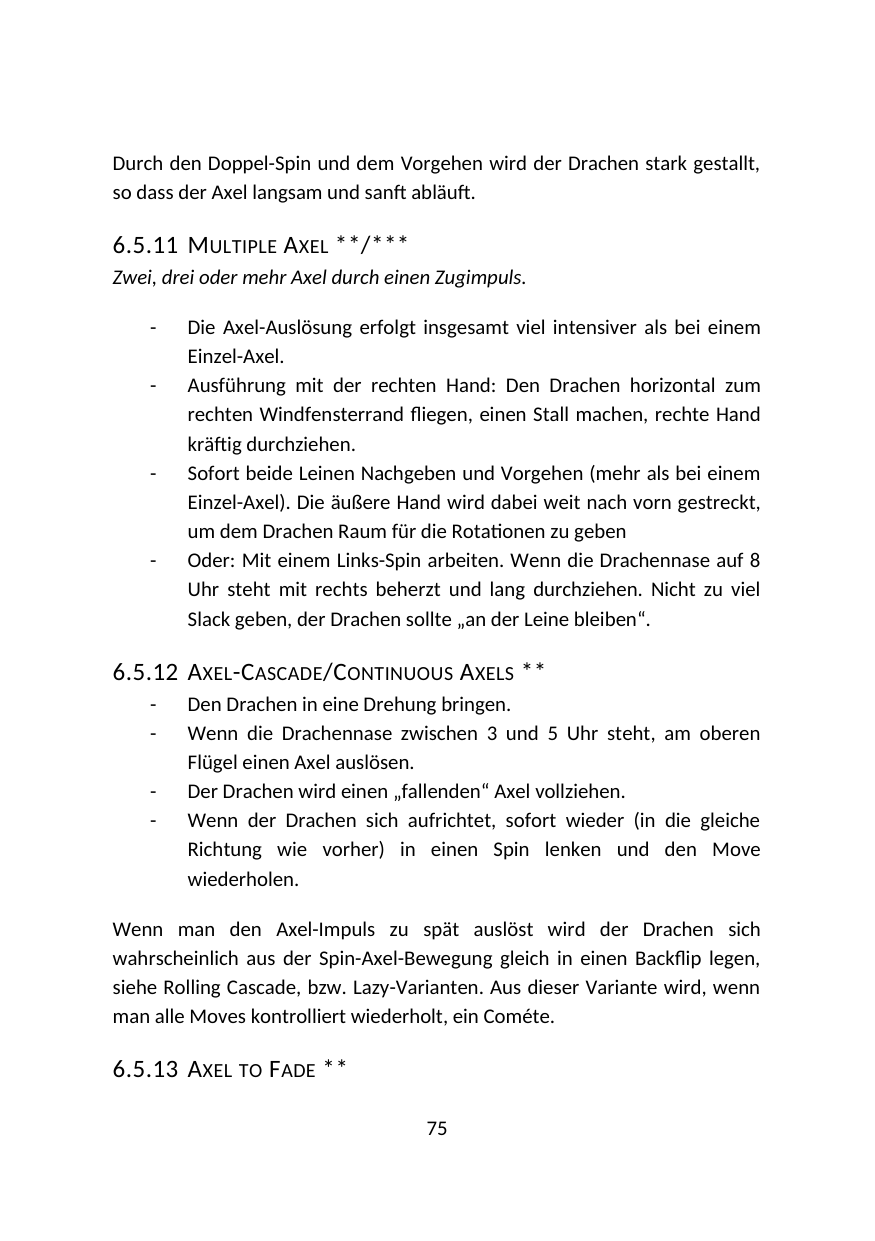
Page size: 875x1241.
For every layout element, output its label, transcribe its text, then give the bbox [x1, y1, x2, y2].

list Den Drachen in eine Drehung bringen. [150, 691, 762, 716]
subtitle Axel-Cascade/Continuous Axels ** [112, 656, 762, 686]
list Sofort beide Leinen Nachgeben und Vorgehen (mehr als bei einem Einzel-Axel). Die äußere Hand wird dabei weit nach vorn gestreckt, um dem Drachen Raum für die Rotationen zu geben [150, 460, 762, 544]
text Zwei, drei oder mehr Axel durch einen Zugimpuls. [112, 264, 762, 289]
text Wenn man den Axel-Impuls zu spät auslöst wird der Drachen sich wahrscheinlich aus der Spin-Axel-Bewegung gleich in einen Backflip legen, siehe Rolling Cascade, bzw. Lazy-Varianten. Aus dieser Variante wird, wenn man alle Moves kontrolliert wiederholt, ein Cométe. [112, 916, 762, 1029]
list Der Drachen wird einen „fallenden“ Axel vollziehen. [150, 778, 762, 804]
list Wenn der Drachen sich aufrichtet, sofort wieder (in die gleiche Richtung wie vorher) in einen Spin lenken und den Move wiederholen. [150, 807, 762, 891]
list Ausführung mit der rechten Hand: Den Drachen horizontal zum rechten Windfensterrand fliegen, einen Stall machen, rechte Hand kräftig durchziehen. [150, 372, 762, 456]
text Durch den Doppel-Spin und dem Vorgehen wird der Drachen stark gestallt, so dass der Axel langsam und sanft abläuft. [112, 150, 762, 204]
list Die Axel-Auslösung erfolgt insgesamt viel intensiver als bei einem Einzel-Axel. [150, 314, 762, 369]
list Wenn die Drachennase zwischen 3 und 5 Uhr steht, am oberen Flügel einen Axel auslösen. [150, 720, 762, 774]
subtitle Multiple Axel **/*** [112, 229, 762, 260]
subtitle Axel to Fade ** [112, 1053, 762, 1084]
list Oder: Mit einem Links-Spin arbeiten. Wenn die Drachennase auf 8 Uhr steht mit rechts beherzt und lang durchziehen. Nicht zu viel Slack geben, der Drachen sollte „an der Leine bleiben“. [150, 547, 762, 631]
